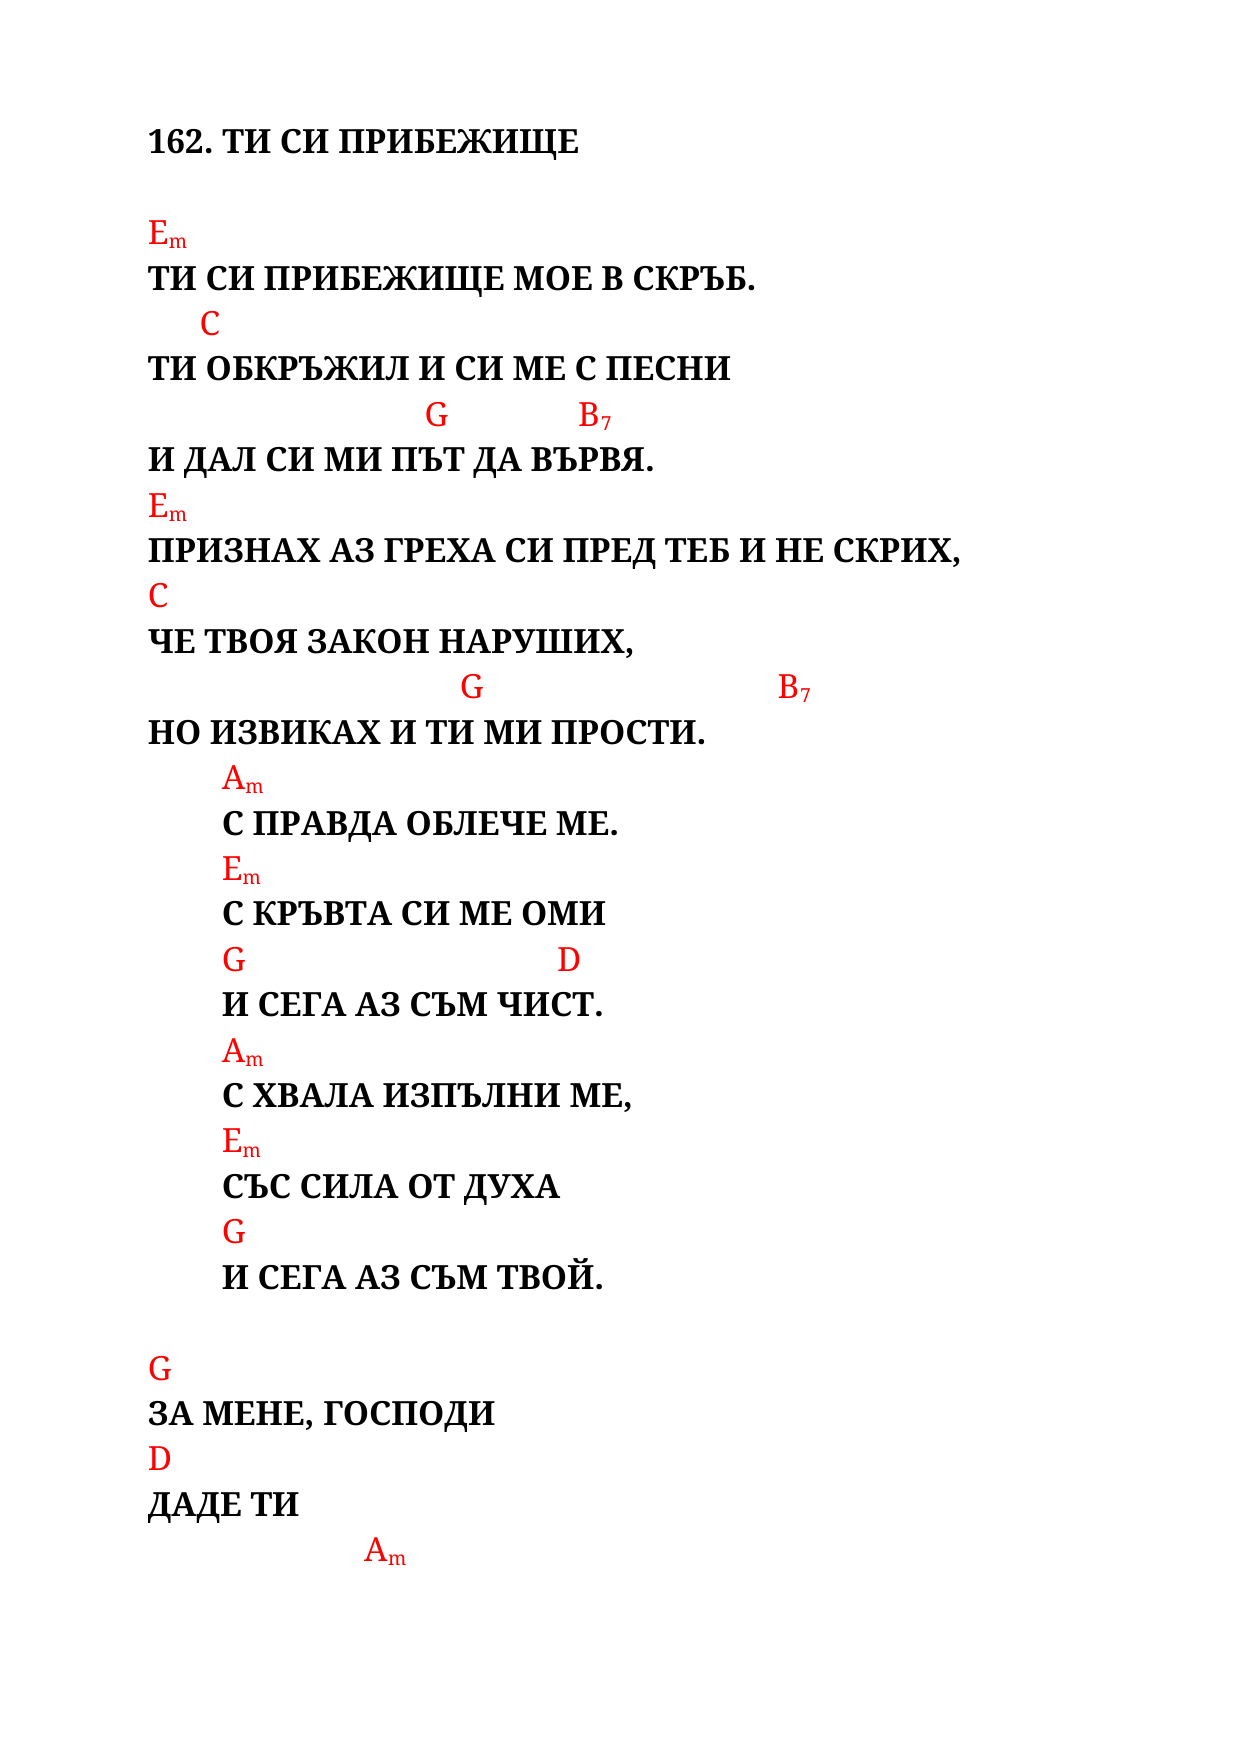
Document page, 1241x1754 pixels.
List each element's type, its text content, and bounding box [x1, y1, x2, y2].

text Em [148, 481, 1232, 527]
text И дал си ми път да вървя. [148, 436, 1232, 481]
text даде ти am [148, 1481, 1232, 1571]
text Em [148, 209, 1232, 254]
text Ти си прибежище мое в скръб. [148, 254, 1232, 300]
text За мене, господи d [148, 1390, 1232, 1481]
text С хвала изпълни ме, Em [222, 1072, 1232, 1163]
text Признах аз греха си пред теб И не скрих, [148, 527, 1232, 572]
text С кръвта си ме оми g d [222, 890, 1232, 981]
text C [148, 300, 1232, 345]
text със сила от духа g [222, 1163, 1232, 1253]
text G B7 [148, 663, 1232, 708]
text Ти обкръжил и си ме с песни [148, 345, 1232, 391]
text C [148, 572, 1232, 618]
text G B7 [148, 391, 1232, 436]
text и сега аз съм чист. Am [222, 981, 1232, 1072]
text Но извиках и ти ми прости. [148, 708, 1232, 754]
text g [148, 1344, 1232, 1390]
text Am [222, 754, 1232, 799]
text Че твоя закон наруших, [148, 618, 1232, 663]
text и сега аз съм твой. [222, 1253, 1232, 1299]
text С правда облече ме. Em [222, 799, 1232, 890]
text 162. Ти си прибежище [148, 118, 1232, 163]
